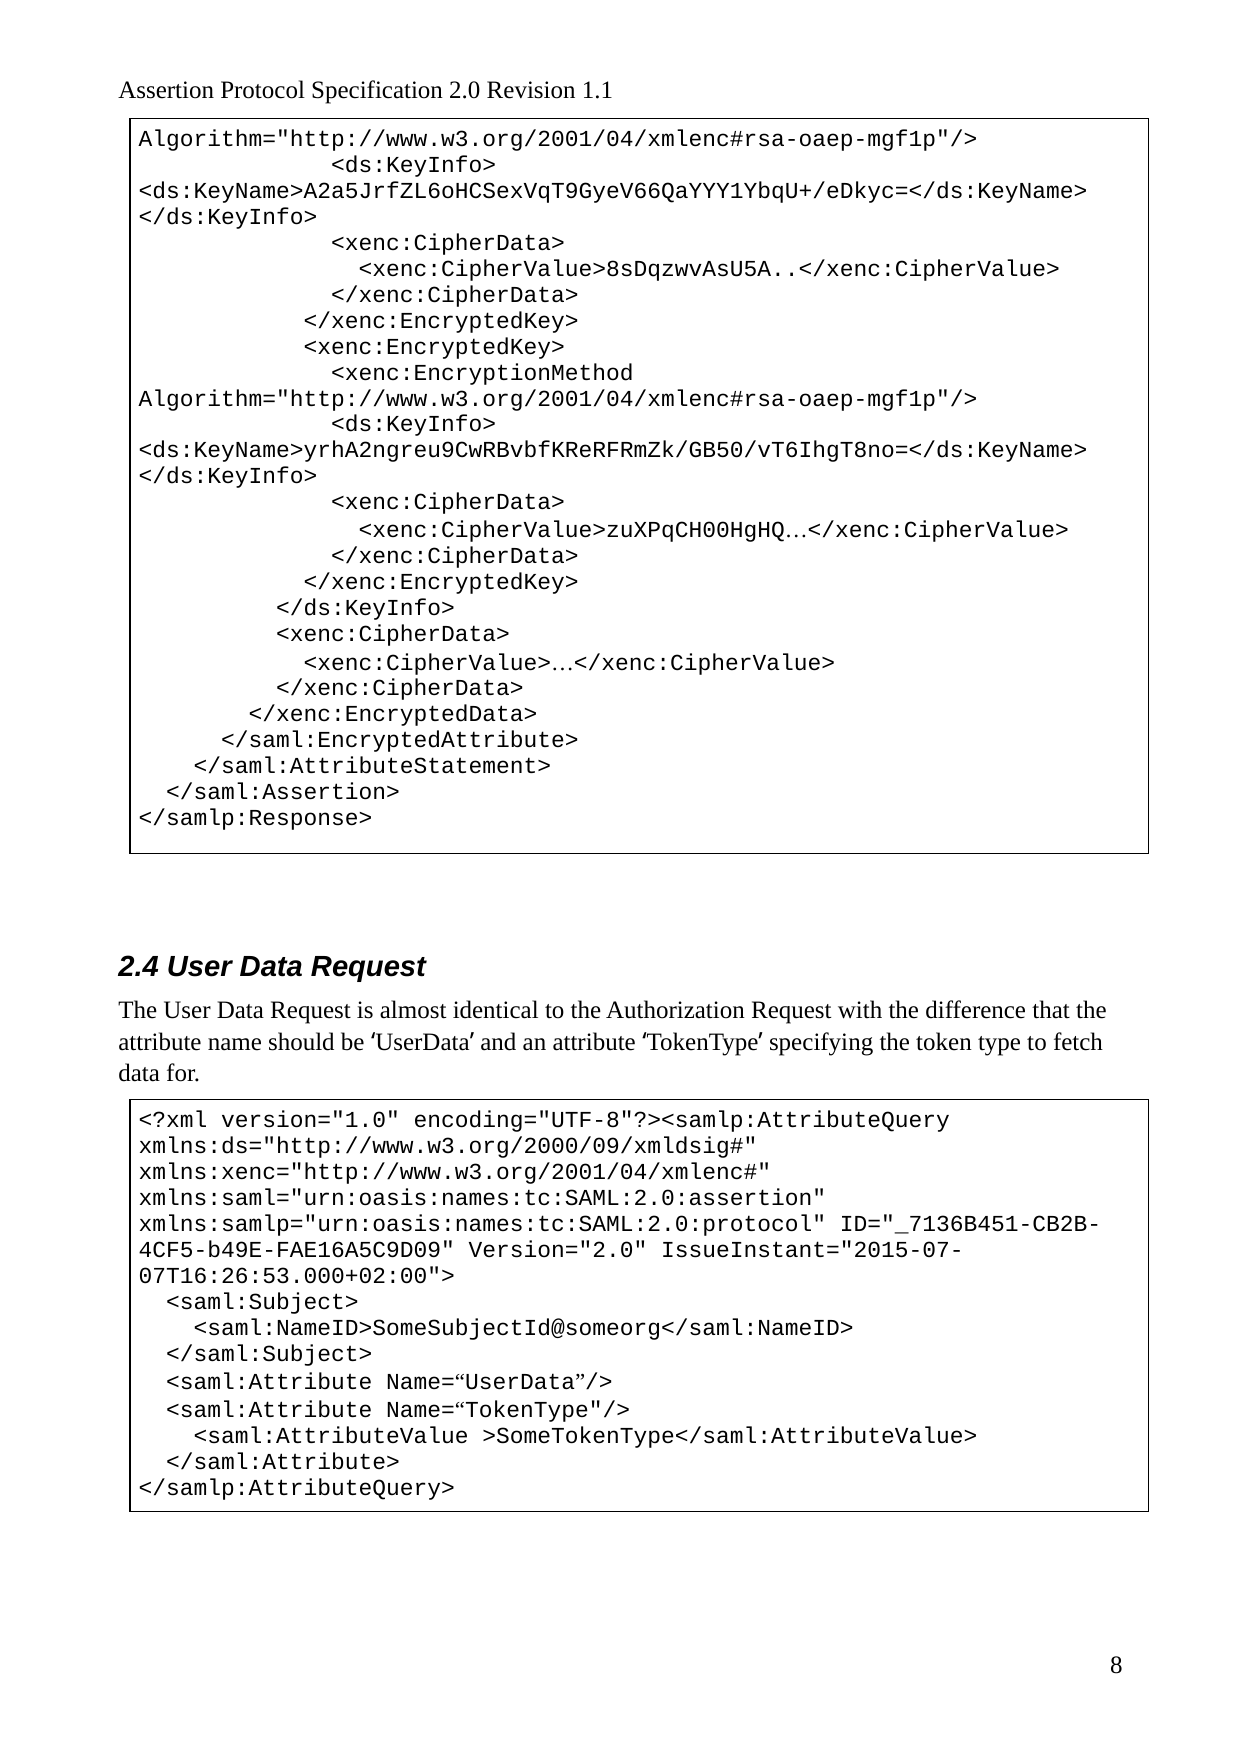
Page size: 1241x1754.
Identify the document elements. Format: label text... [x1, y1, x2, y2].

subtitle 2.4 User Data Request [118, 949, 1122, 983]
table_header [131, 119, 1148, 853]
table_header <?xml version="1.0" encoding="UTF-8"?><samlp:AttributeQuery xmlns:ds="http://www.w3.org/2000/09/xmldsig#" xmlns:xenc="http://www.w3.org/2001/04/xmlenc#" xmlns:saml="urn:oasis:names:tc:SAML:2.0:assertion" xmlns:samlp="urn:oasis:names:tc:SAML:2.0:protocol" ID="_7136B451-CB2B-4CF5-b49E-FAE16A5C9D09" Version="2.0" IssueInstant="2015-07-07T16:26:53.000+02:00"> <saml:Subject> <saml:NameID>SomeSubjectId@someorg</saml:NameID> </saml:Subject> <saml:Attribute Name=“UserData”/> <saml:Attribute Name=“TokenType"/> <saml:AttributeValue >SomeTokenType</saml:AttributeValue> </saml:Attribute> </samlp:AttributeQuery> [131, 1100, 1148, 1511]
text The User Data Request is almost identical to the Authorization Request with the difference that the attribute name should be ‘UserData’ and an attribute ‘TokenType’ specifying the token type to fetch data for. [118, 995, 1122, 1087]
